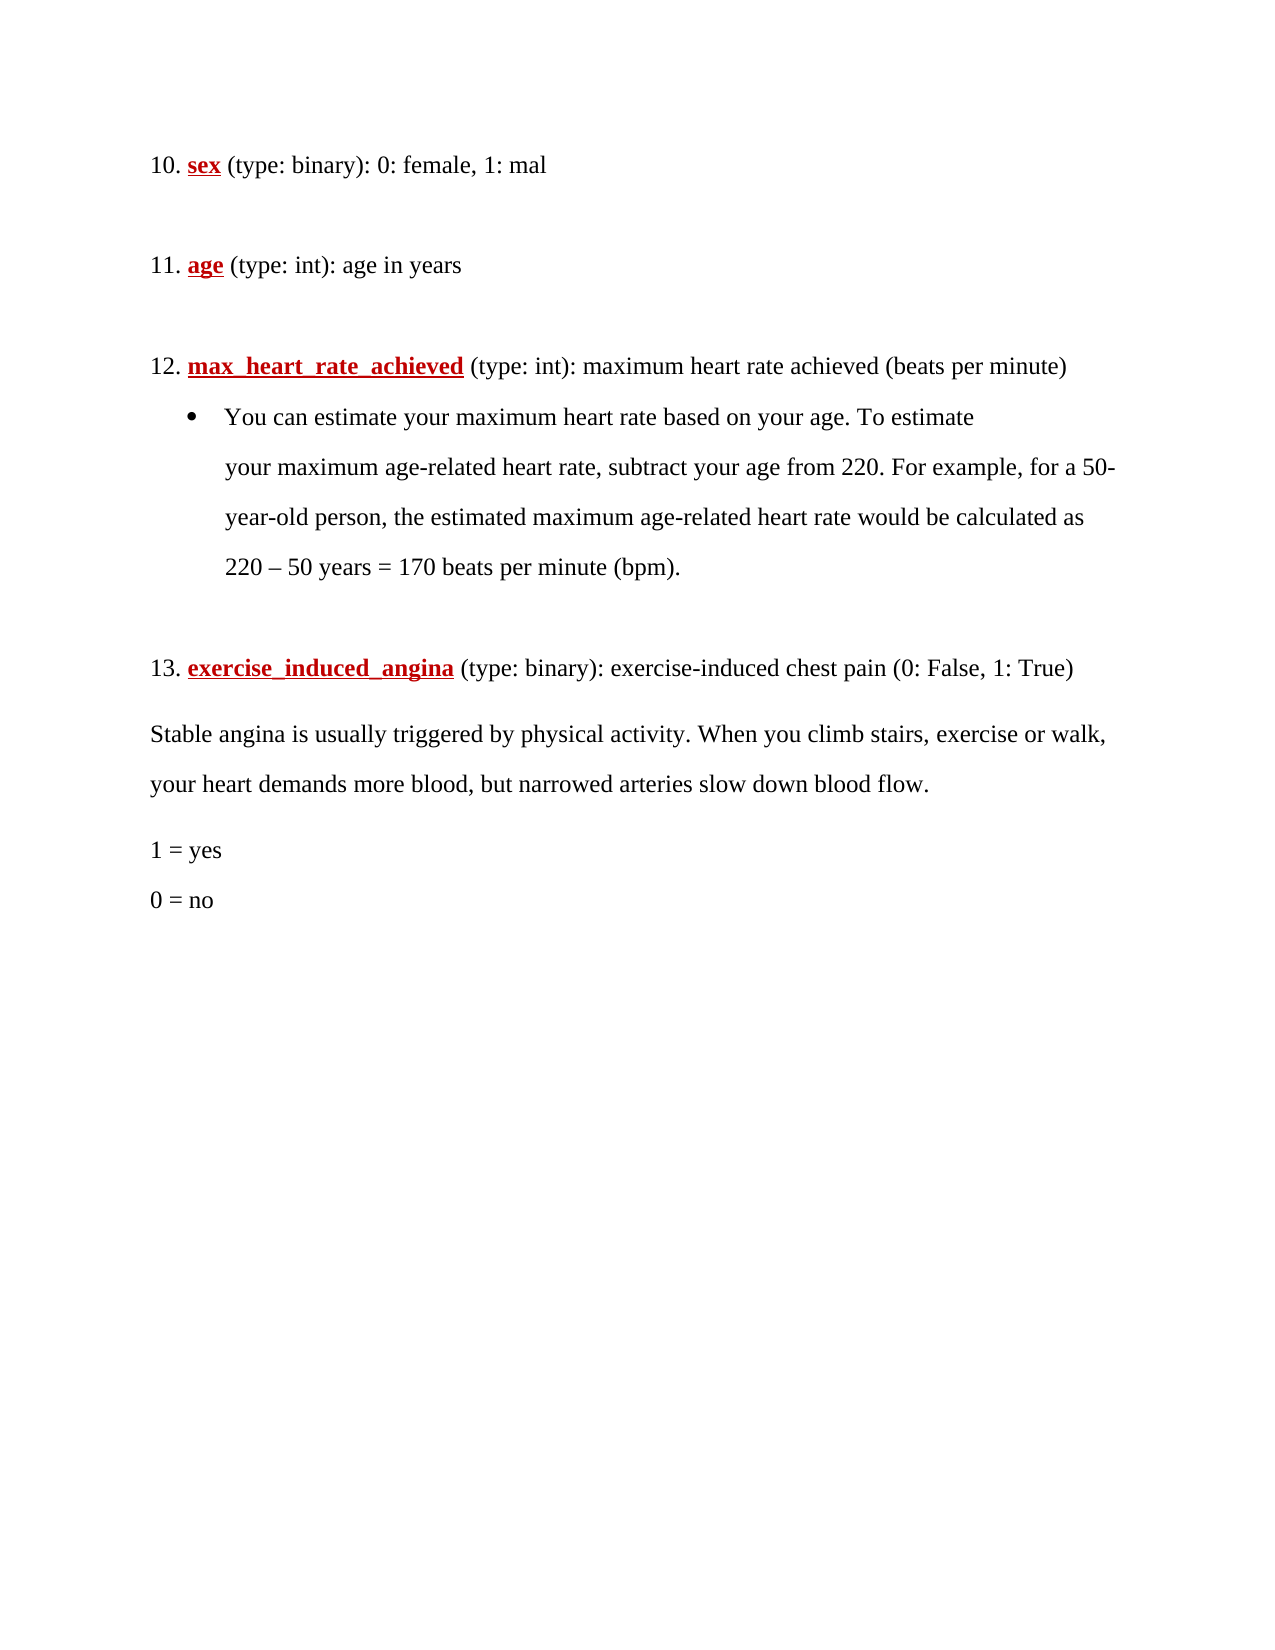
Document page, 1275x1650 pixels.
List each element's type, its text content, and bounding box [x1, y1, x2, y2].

list sex (type: binary): 0: female, 1: mal [150, 150, 1125, 179]
list age (type: int): age in years [150, 251, 1125, 279]
list You can estimate your maximum heart rate based on your age. To estimate your maximum age-related heart rate, subtract your age from 220. For example, for a 50-year-old person, the estimated maximum age-related heart rate would be calculated as 220 – 50 years = 170 beats per minute (bpm). [187, 402, 1125, 581]
list exercise_induced_angina (type: binary): exercise-induced chest pain (0: False, 1: True) [150, 653, 1125, 682]
list max_heart_rate_achieved (type: int): maximum heart rate achieved (beats per minute) [150, 351, 1125, 380]
text Stable angina is usually triggered by physical activity. When you climb stairs, exercise or walk, your heart demands more blood, but narrowed arteries slow down blood flow. [150, 719, 1125, 798]
text 1 = yes 0 = no [150, 835, 1125, 914]
